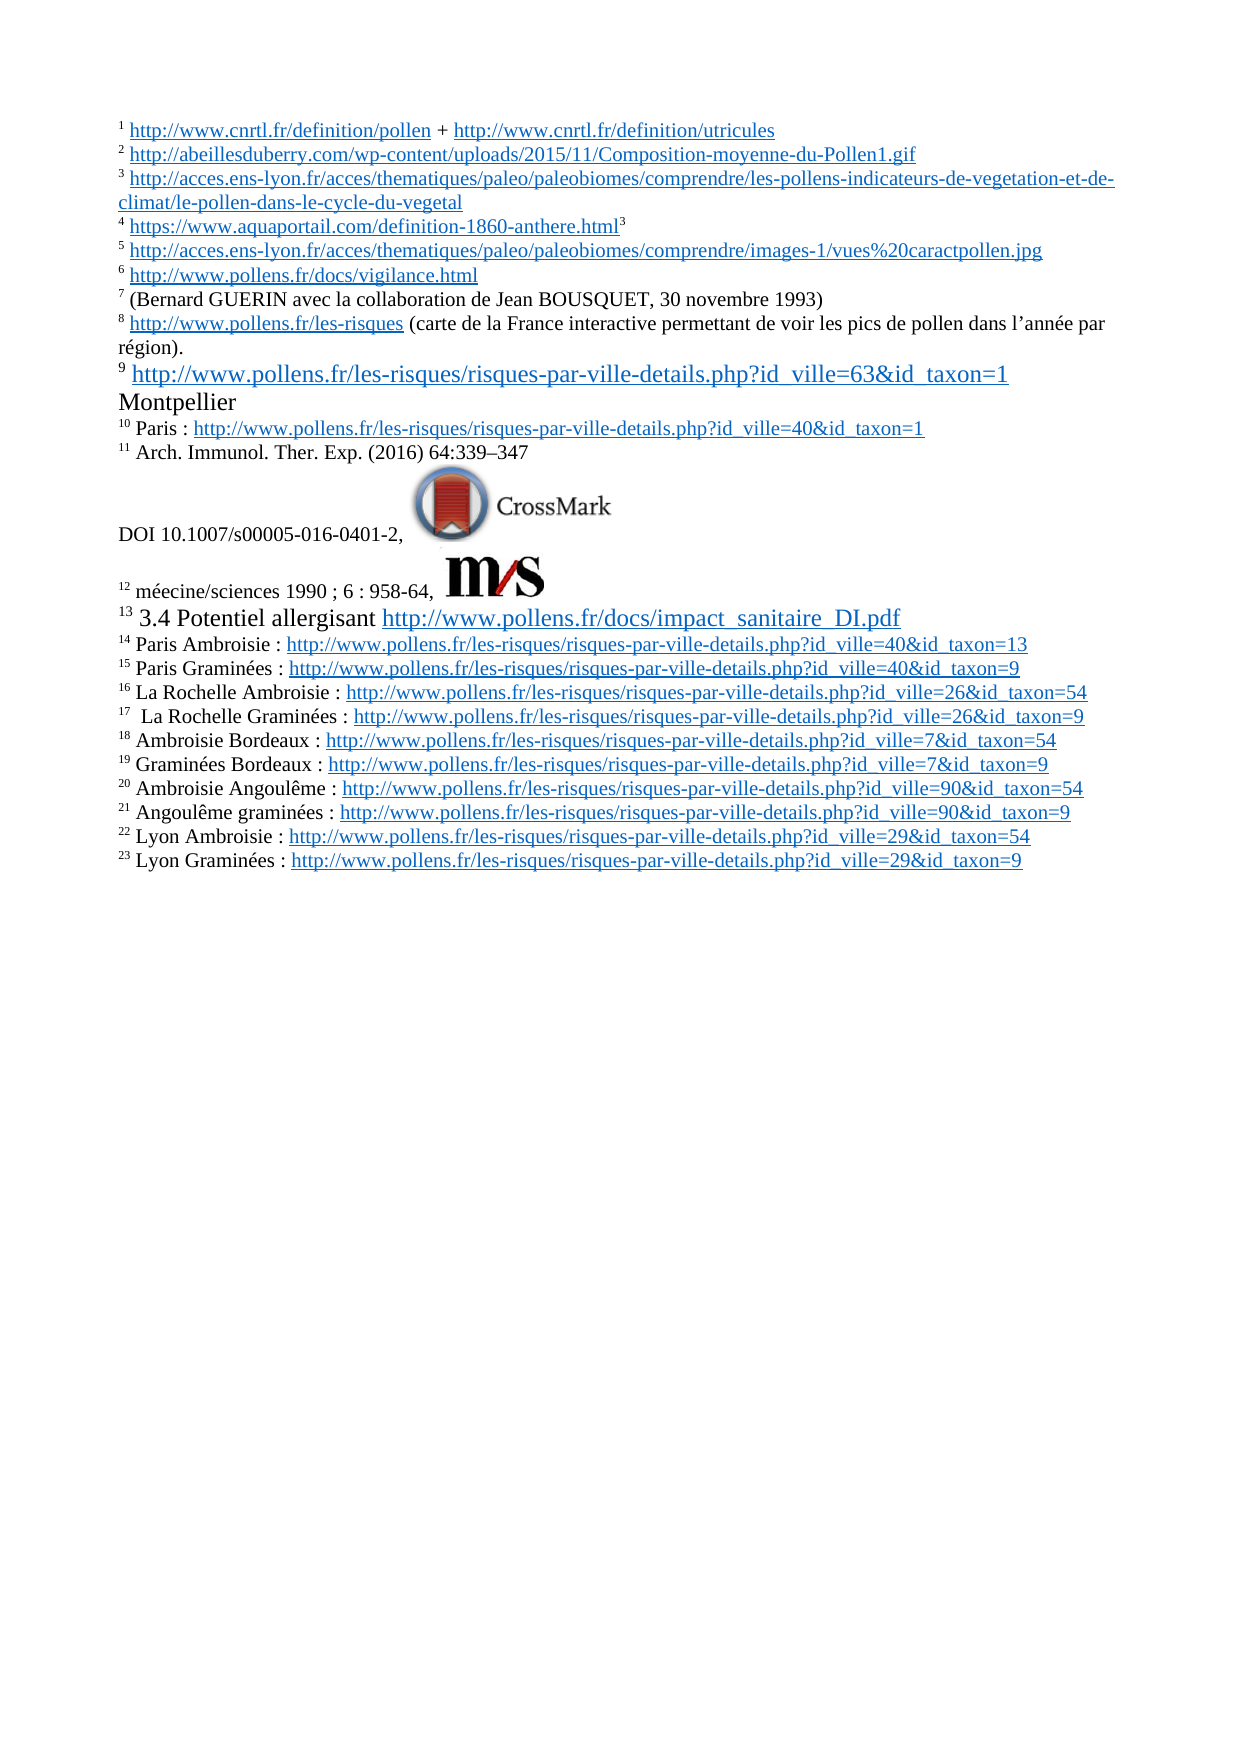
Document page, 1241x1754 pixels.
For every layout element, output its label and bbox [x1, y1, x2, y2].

picture [439, 546, 544, 599]
picture [408, 464, 614, 542]
